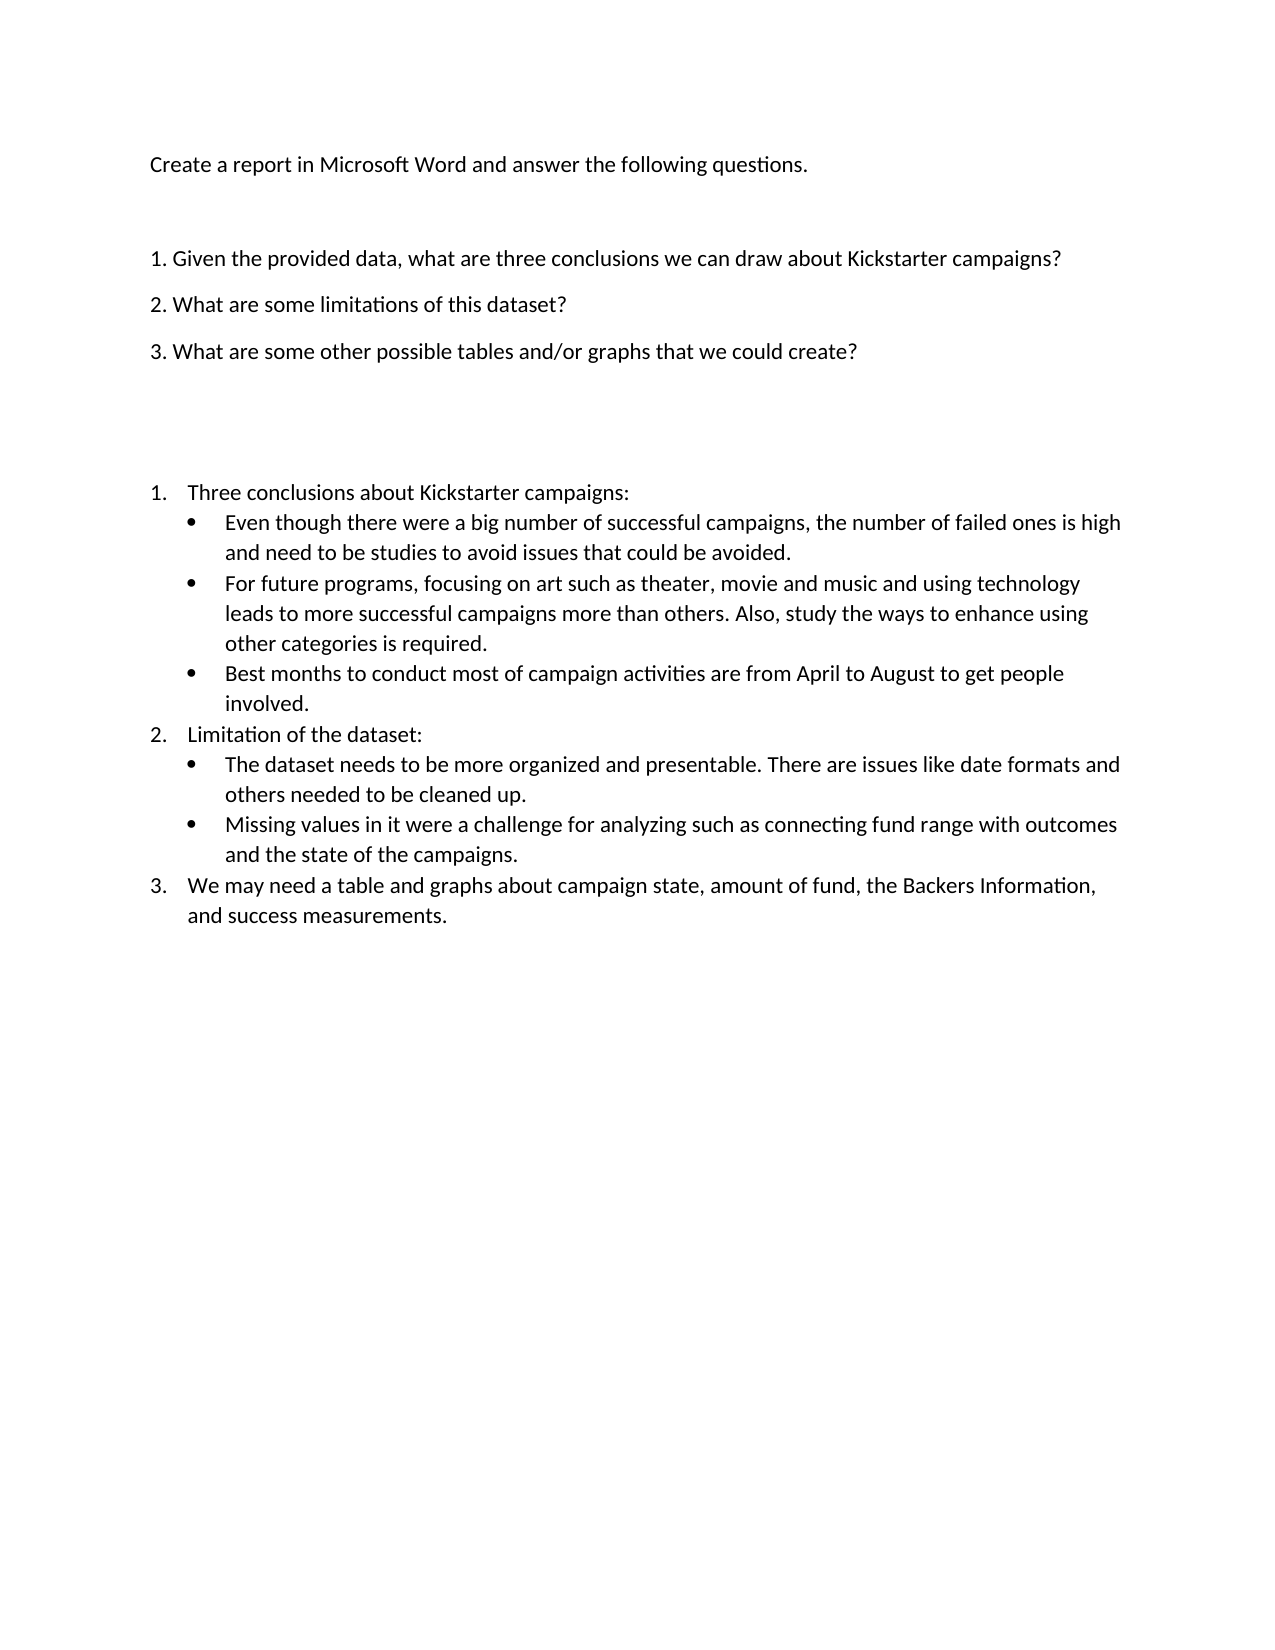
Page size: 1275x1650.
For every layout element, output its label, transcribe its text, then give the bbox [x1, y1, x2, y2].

list Missing values in it were a challenge for analyzing such as connecting fund range with outcomes and the state of the campaigns. [187, 810, 1125, 869]
list For future programs, focusing on art such as theater, movie and music and using technology leads to more successful campaigns more than others. Also, study the ways to enhance using other categories is required. [187, 569, 1125, 657]
text Create a report in Microsoft Word and answer the following questions. [150, 150, 1125, 178]
text 1. Given the provided data, what are three conclusions we can draw about Kickstarter campaigns? [150, 244, 1125, 272]
list Three conclusions about Kickstarter campaigns: [150, 478, 1125, 506]
list Even though there were a big number of successful campaigns, the number of failed ones is high and need to be studies to avoid issues that could be avoided. [187, 508, 1125, 567]
text 2. What are some limitations of this dataset? [150, 291, 1125, 319]
list The dataset needs to be more organized and presentable. There are issues like date formats and others needed to be cleaned up. [187, 750, 1125, 808]
list Best months to conduct most of campaign activities are from April to August to get people involved. [187, 659, 1125, 718]
text 3. What are some other possible tables and/or graphs that we could create? [150, 337, 1125, 366]
list We may need a table and graphs about campaign state, amount of fund, the Backers Information, and success measurements. [150, 871, 1125, 929]
list Limitation of the dataset: [150, 720, 1125, 748]
